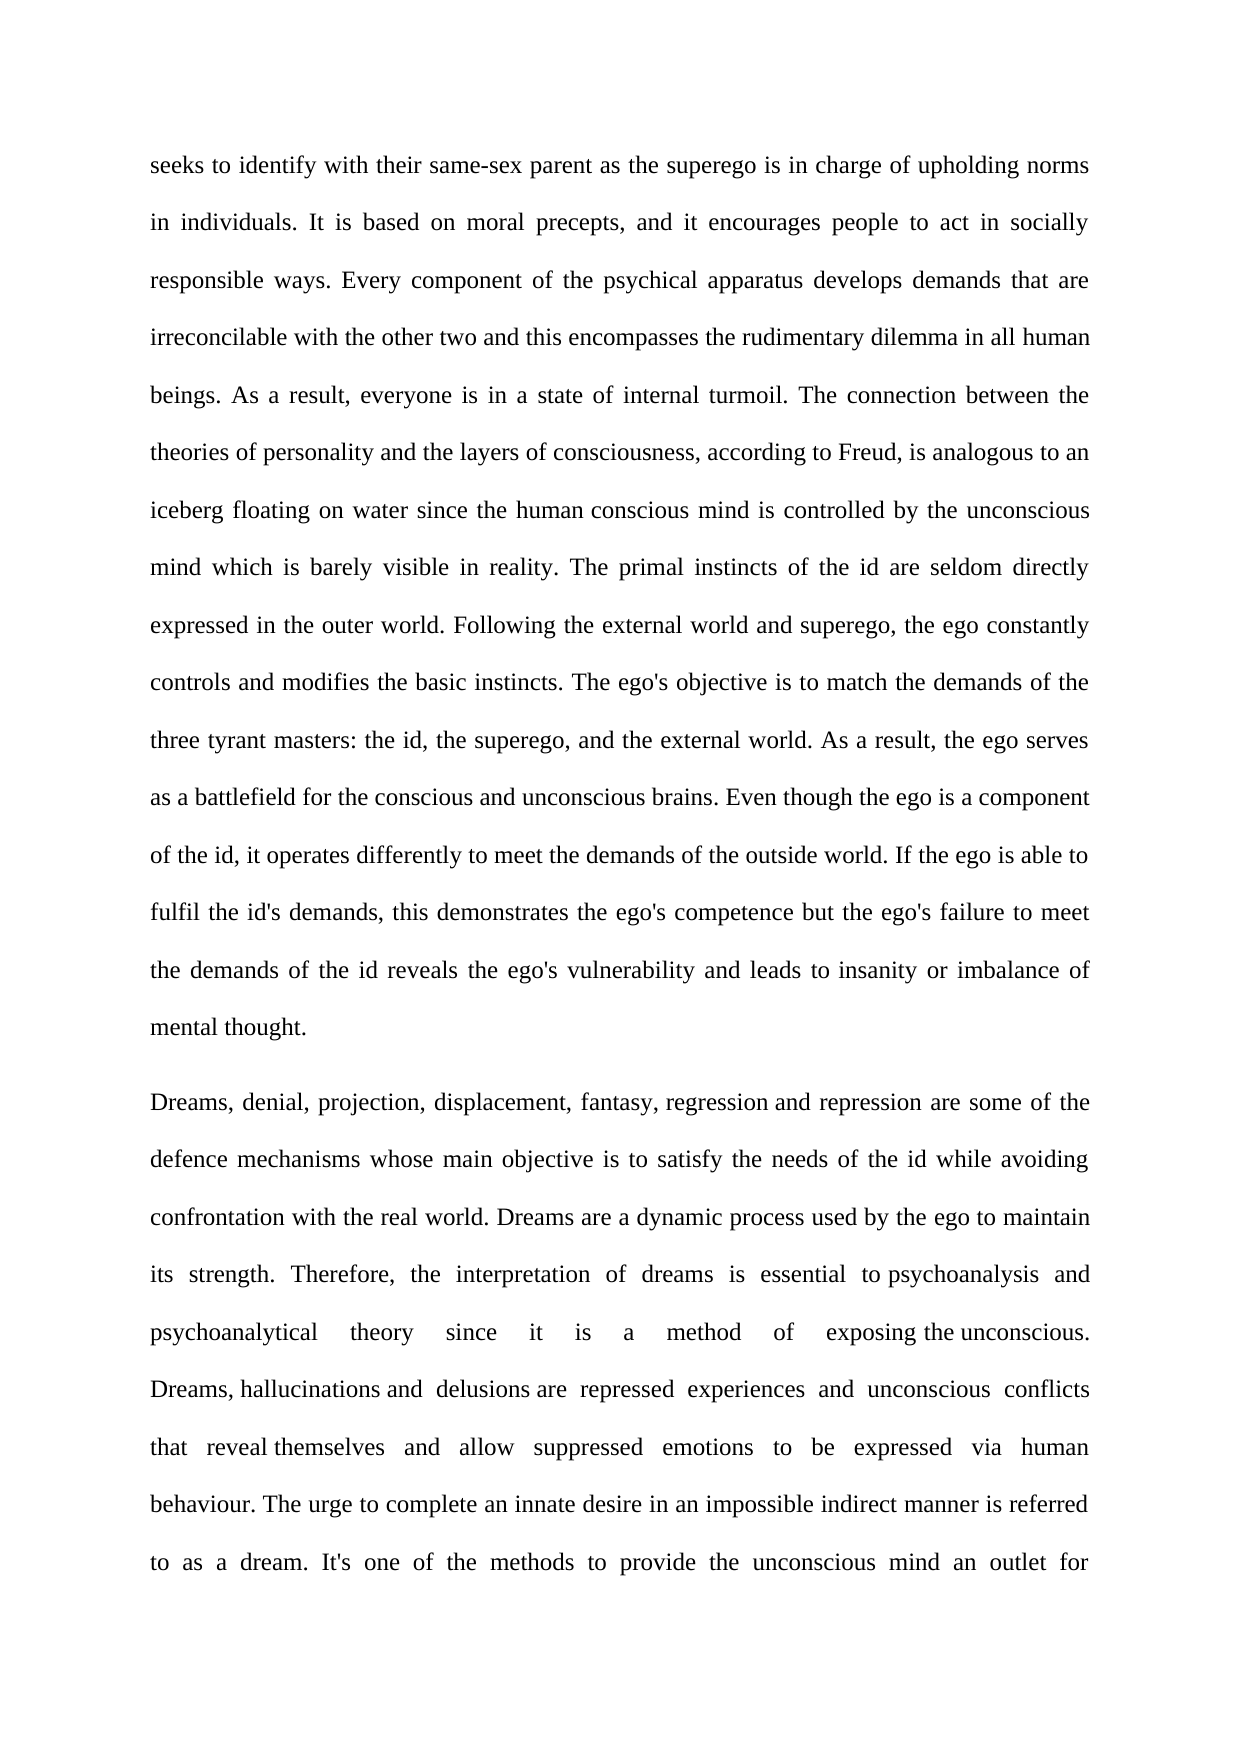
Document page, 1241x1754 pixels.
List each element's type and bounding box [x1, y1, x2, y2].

text [150, 1087, 1090, 1575]
text [150, 150, 1090, 1041]
